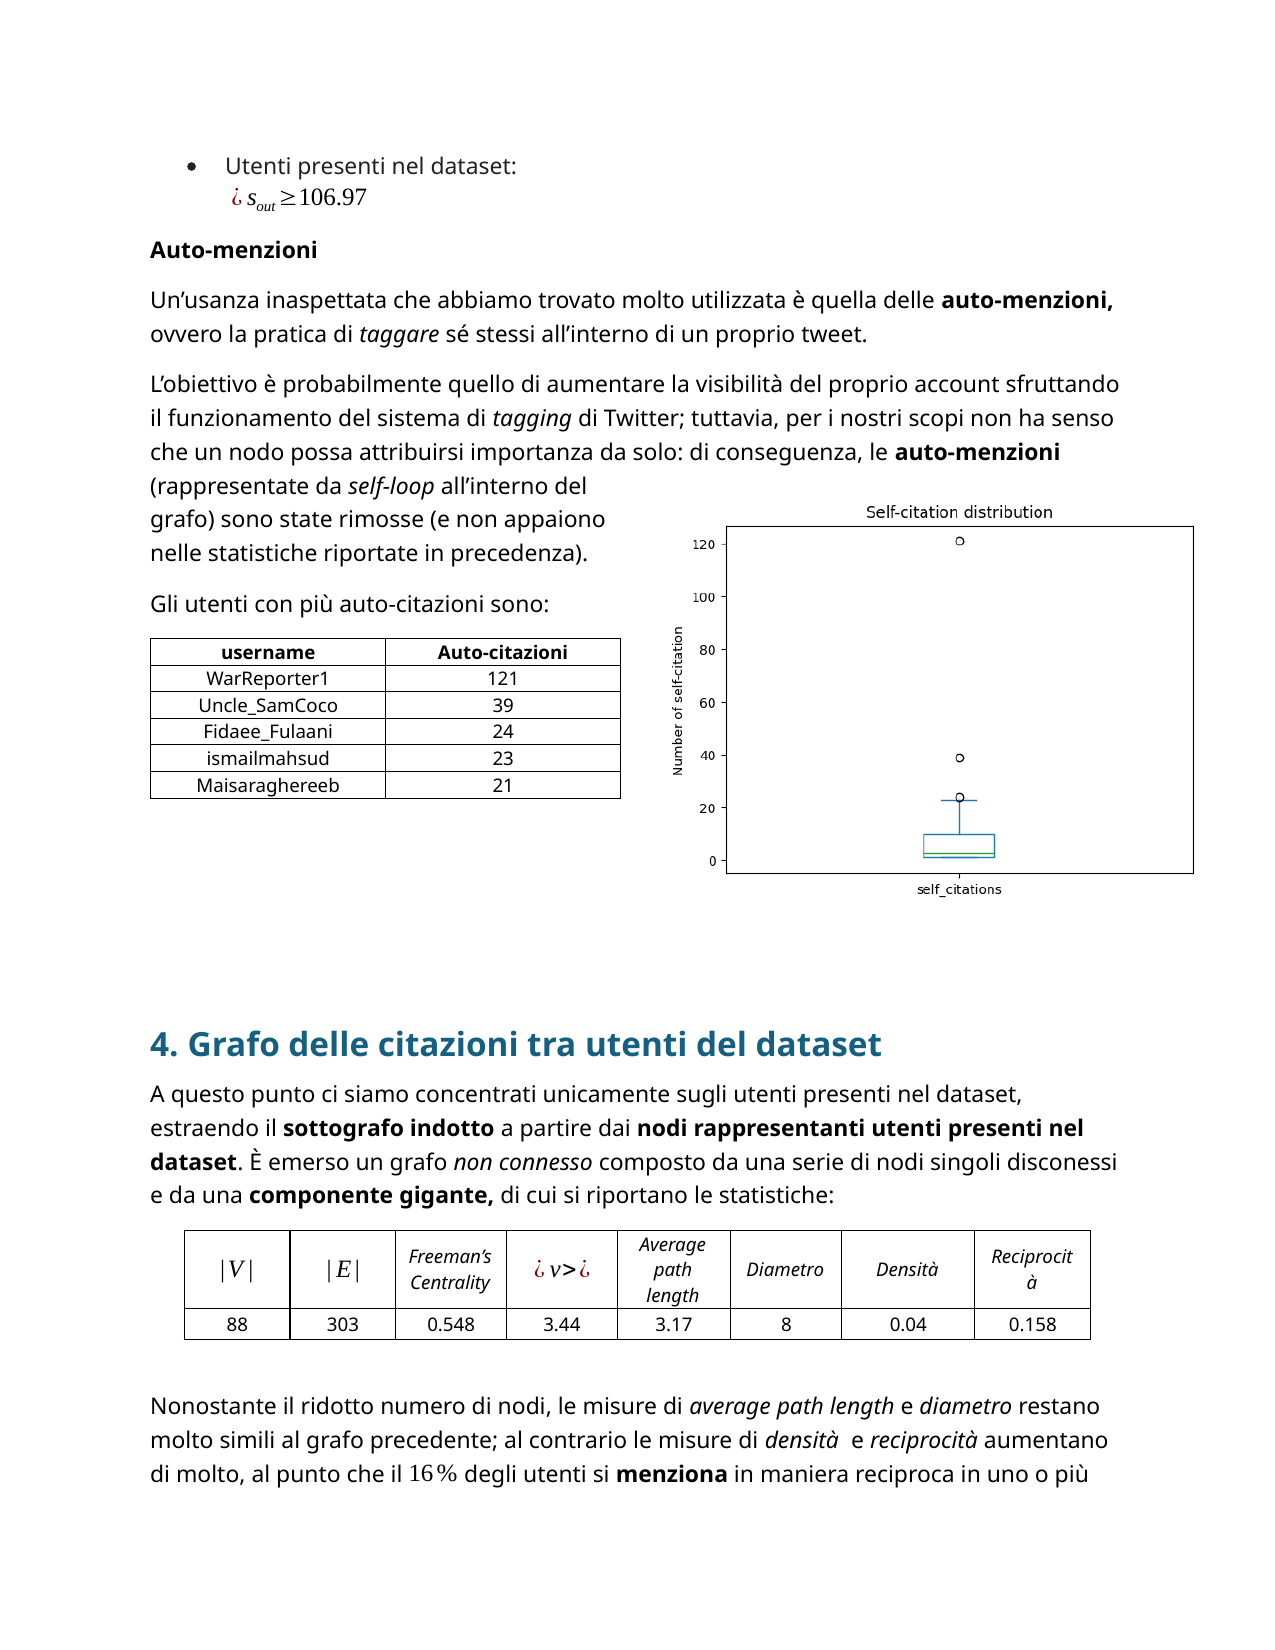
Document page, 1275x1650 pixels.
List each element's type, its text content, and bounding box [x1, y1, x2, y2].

table_header Auto-citazioni [386, 639, 620, 664]
table_cell 0.158 [975, 1309, 1090, 1339]
table_header Diametro [731, 1231, 841, 1307]
table_cell 23 [386, 745, 620, 771]
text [150, 1390, 1125, 1489]
text Un’usanza inaspettata che abbiamo trovato molto utilizzata è quella delle auto-menzioni, ovvero la pratica di taggare sé stessi all’interno di un proprio tweet. [150, 284, 1125, 349]
table_cell ismailmahsud [151, 745, 385, 771]
table_header Reciprocità [975, 1231, 1090, 1307]
table_cell 8 [731, 1309, 841, 1339]
picture [663, 495, 1198, 902]
table_cell 21 [386, 772, 620, 797]
table_cell 0.548 [396, 1309, 506, 1339]
text Gli utenti con più auto-citazioni sono: [150, 588, 663, 619]
text L’obiettivo è probabilmente quello di aumentare la visibilità del proprio account sfruttando il funzionamento del sistema di tagging di Twitter; tuttavia, per i nostri scopi non ha senso che un nodo possa attribuirsi importanza da solo: di conseguenza, le auto-menzioni (rappresentate da self-loop all’interno del grafo) sono state rimosse (e non appaiono nelle statistiche riportate in precedenza). [150, 368, 1125, 568]
list Utenti presenti nel dataset: [187, 150, 1125, 181]
table_header Freeman’s Centrality [396, 1231, 506, 1307]
table_header [291, 1231, 395, 1307]
table_cell 121 [386, 666, 620, 691]
text A questo punto ci siamo concentrati unicamente sugli utenti presenti nel dataset, estraendo il sottografo indotto a partire dai nodi rappresentanti utenti presenti nel dataset. È emerso un grafo non connesso composto da una serie di nodi singoli disconessi e da una componente gigante, di cui si riportano le statistiche: [150, 1078, 1125, 1211]
table_cell WarReporter1 [151, 666, 385, 691]
table_cell Maisaraghereeb [151, 772, 385, 797]
table_header [507, 1231, 617, 1307]
table_header username [151, 639, 385, 664]
table_header Average path length [618, 1231, 730, 1307]
table_cell 24 [386, 719, 620, 744]
subtitle Grafo delle citazioni tra utenti del dataset [150, 1021, 1125, 1066]
table_header Densità [842, 1231, 974, 1307]
table_cell Uncle_SamCoco [151, 692, 385, 718]
table_cell 0.04 [842, 1309, 974, 1339]
table_cell 303 [291, 1309, 395, 1339]
table_cell Fidaee_Fulaani [151, 719, 385, 744]
table_cell 88 [185, 1309, 289, 1339]
table_header [185, 1231, 289, 1307]
text Auto-menzioni [150, 234, 1125, 265]
table_cell 3.17 [618, 1309, 730, 1339]
table_cell 3.44 [507, 1309, 617, 1339]
table_cell 39 [386, 692, 620, 718]
